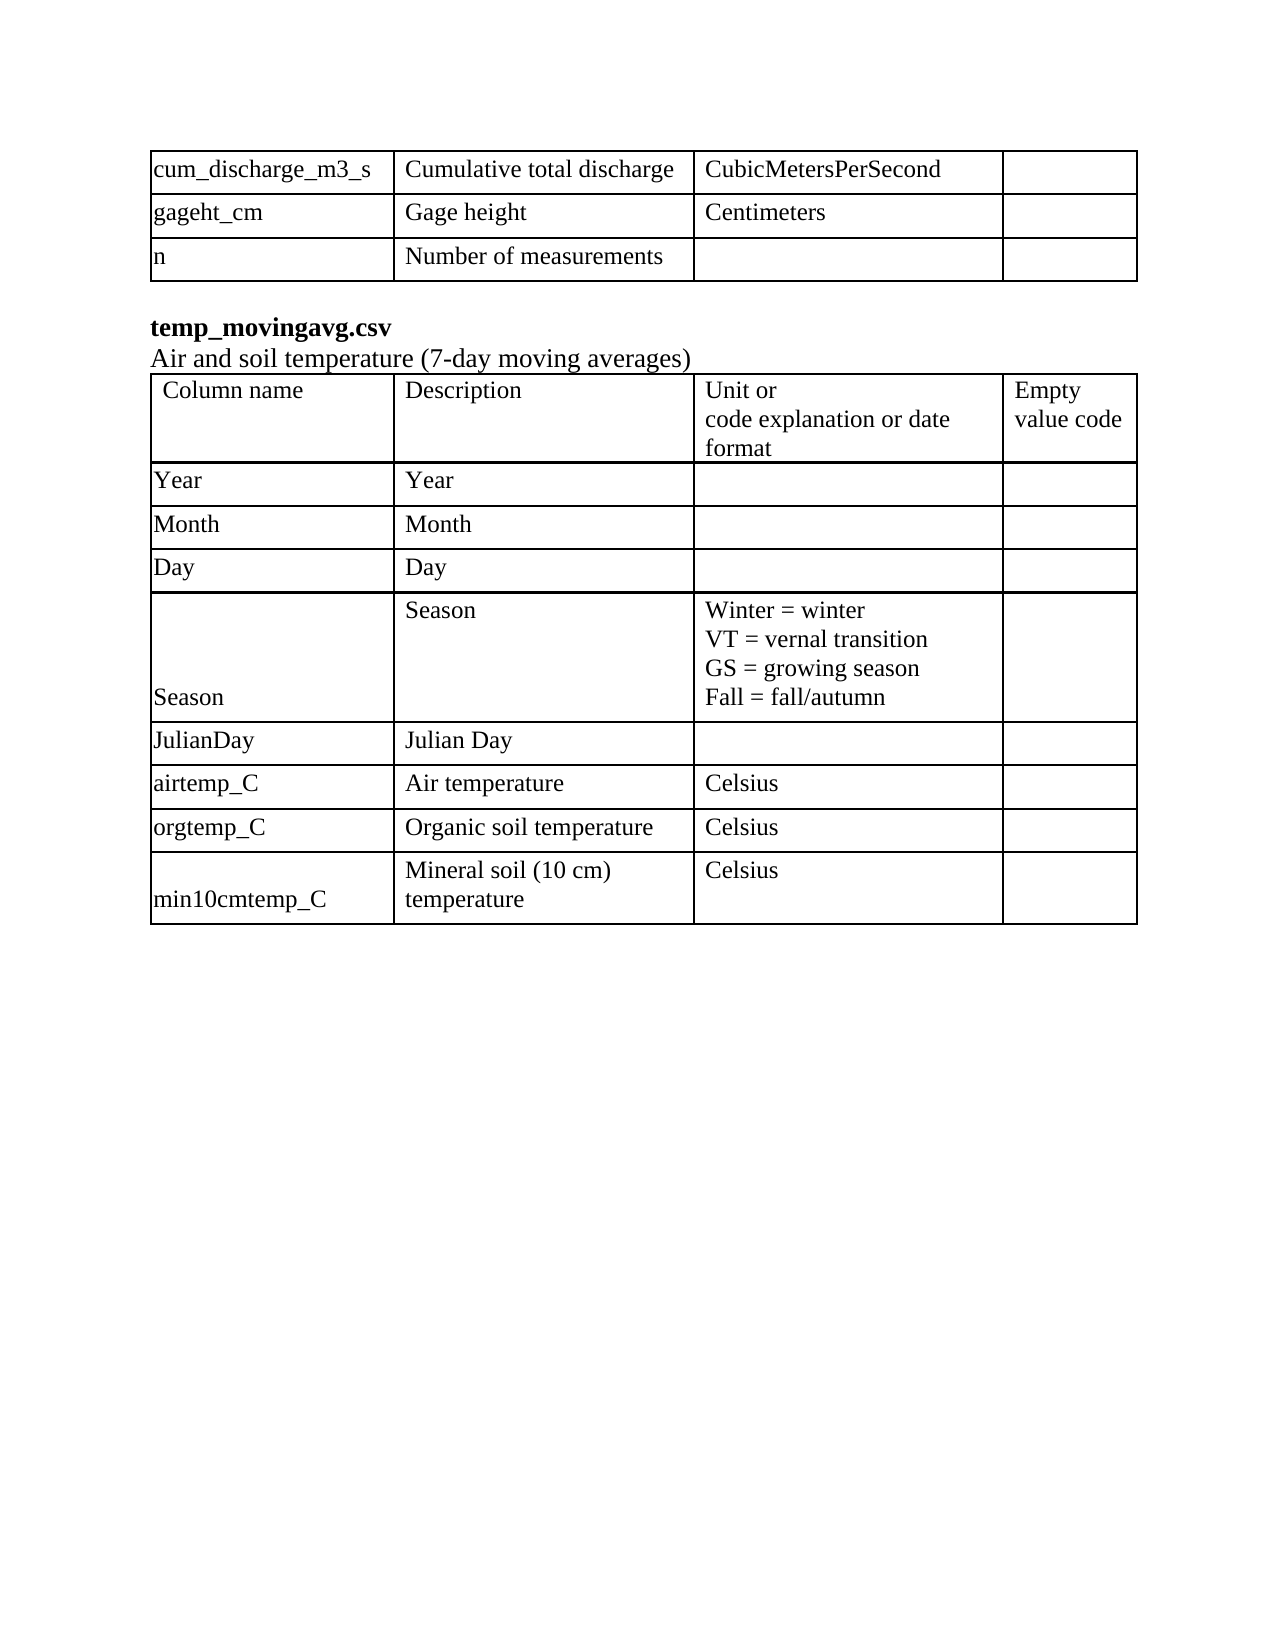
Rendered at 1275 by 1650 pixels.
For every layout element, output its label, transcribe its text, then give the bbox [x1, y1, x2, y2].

table_cell Celsius [695, 853, 1002, 923]
table_cell [695, 239, 1002, 280]
table_cell [695, 550, 1002, 591]
table_cell Organic soil temperature [395, 810, 693, 851]
table_cell Month [152, 507, 393, 548]
table_cell Year [152, 464, 393, 505]
table_cell [1004, 723, 1136, 764]
table_cell gageht_cm [152, 195, 393, 237]
table_cell Year [395, 464, 693, 505]
table_cell Winter = winter VT = vernal transition GS = growing season Fall = fall/autumn [695, 594, 1002, 721]
table_cell [1004, 152, 1136, 193]
table_cell [1004, 594, 1136, 721]
table_cell Celsius [695, 810, 1002, 851]
table_cell orgtemp_C [152, 810, 393, 851]
table_header Description [395, 375, 693, 461]
table_cell [1004, 239, 1136, 280]
table_cell JulianDay [152, 723, 393, 764]
table_cell Centimeters [695, 195, 1002, 237]
table_cell Mineral soil (10 cm) temperature [395, 853, 693, 923]
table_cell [695, 152, 1002, 193]
table_cell Day [395, 550, 693, 591]
text Air and soil temperature (7-day moving averages) [150, 342, 1125, 373]
table_cell [1004, 550, 1136, 591]
table_cell [695, 723, 1002, 764]
table_cell [1004, 464, 1136, 505]
table_cell Season [152, 594, 393, 721]
table_cell n [152, 239, 393, 280]
table_cell Season [395, 594, 693, 721]
table_cell [1004, 766, 1136, 808]
table_cell [695, 507, 1002, 548]
table_cell [1004, 810, 1136, 851]
table_cell Julian Day [395, 723, 693, 764]
table_cell Cumulative total discharge [395, 152, 693, 193]
table_cell Day [152, 550, 393, 591]
table_cell [695, 464, 1002, 505]
text temp_movingavg.csv [150, 311, 1125, 342]
table_header Empty value code [1004, 375, 1136, 461]
table_cell Number of measurements [395, 239, 693, 280]
table_cell [1004, 853, 1136, 923]
table_cell Month [395, 507, 693, 548]
table_cell Celsius [695, 766, 1002, 808]
table_cell [1004, 507, 1136, 548]
table_cell [1004, 195, 1136, 237]
table_cell min10cmtemp_C [152, 853, 393, 923]
table_header Unit or code explanation or date format [695, 375, 1002, 461]
table_cell Gage height [395, 195, 693, 237]
table_cell cum_discharge_m3_s [152, 152, 393, 193]
table_cell Air temperature [395, 766, 693, 808]
table_header Column name [152, 375, 393, 461]
table_cell airtemp_C [152, 766, 393, 808]
